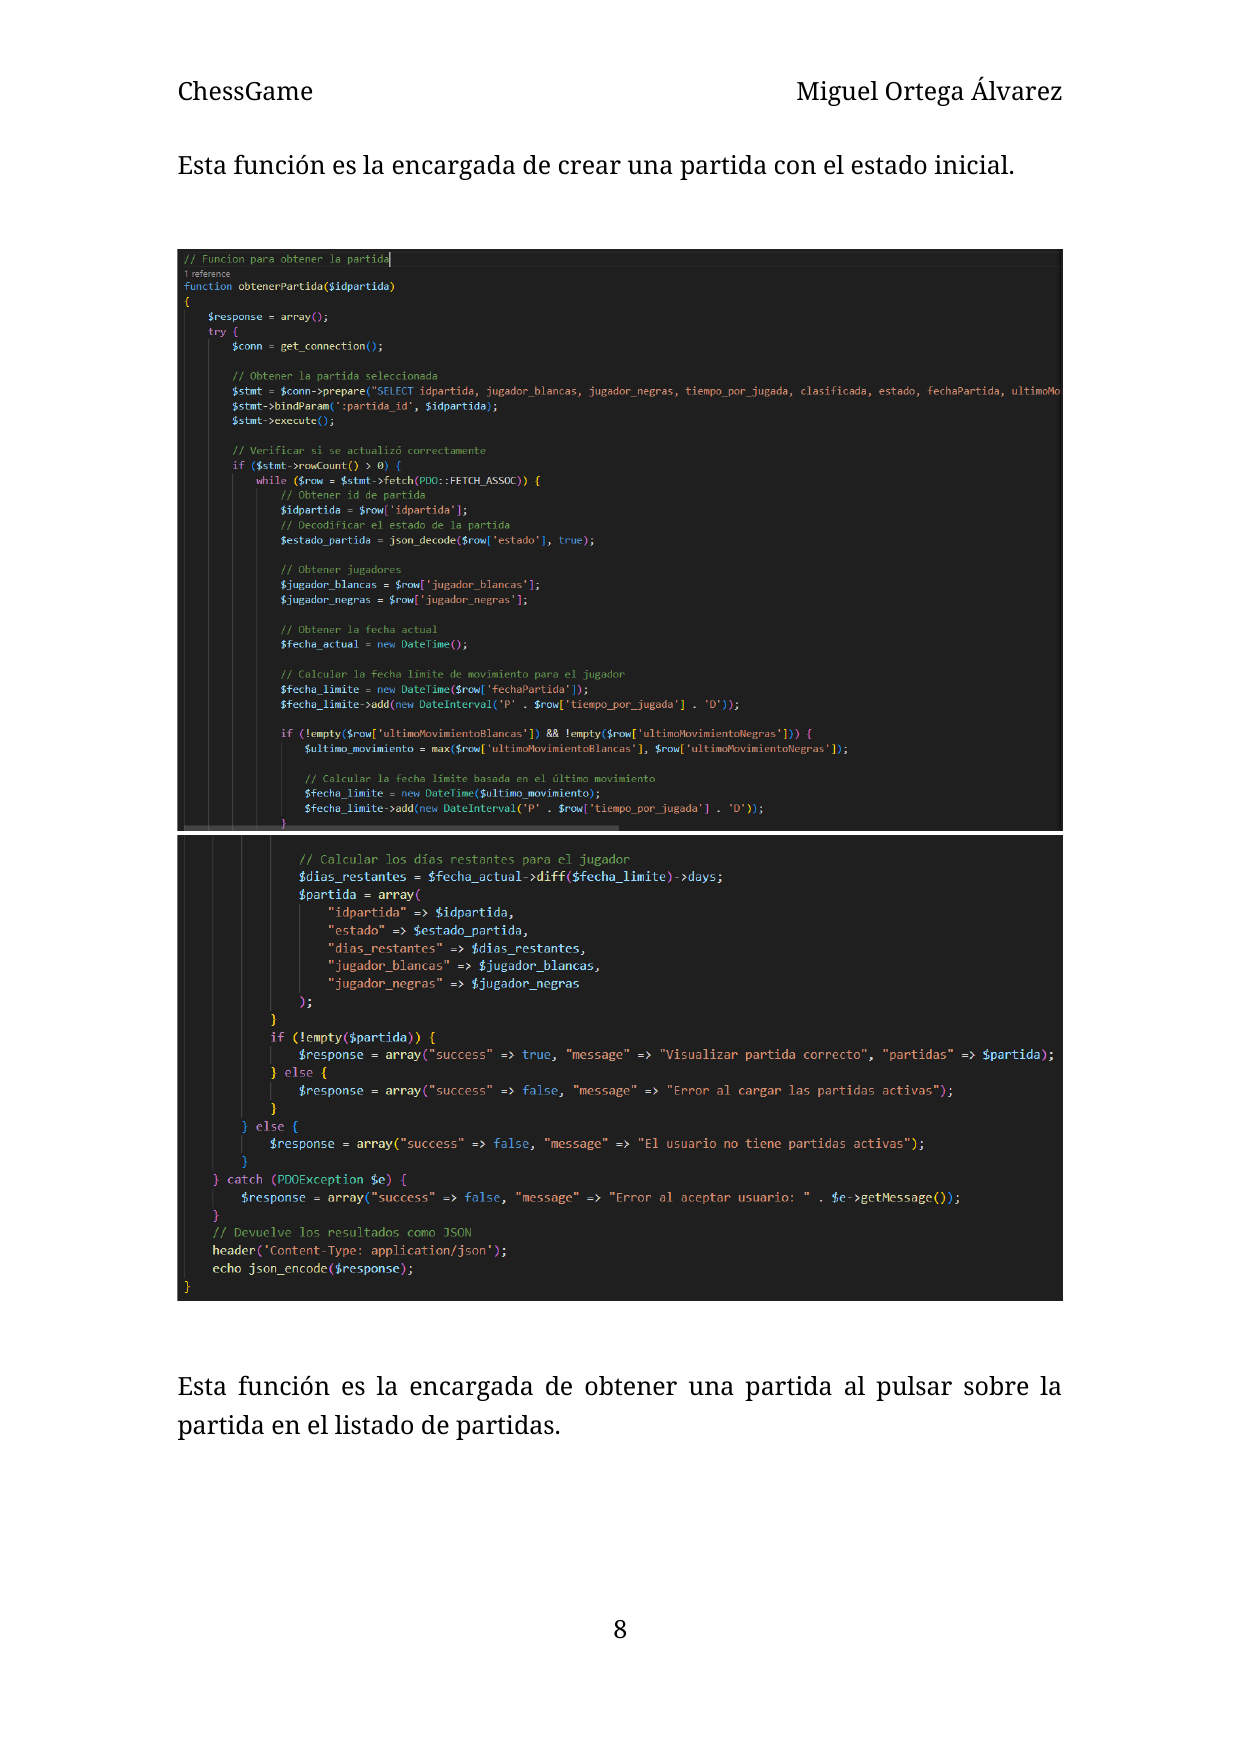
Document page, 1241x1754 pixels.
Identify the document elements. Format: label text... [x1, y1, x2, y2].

text Esta función es la encargada de obtener una partida al pulsar sobre la partida en el listado de partidas. [177, 1368, 1063, 1441]
text Esta función es la encargada de crear una partida con el estado inicial. [177, 148, 1063, 182]
picture [177, 835, 1063, 1301]
picture [177, 249, 1063, 831]
